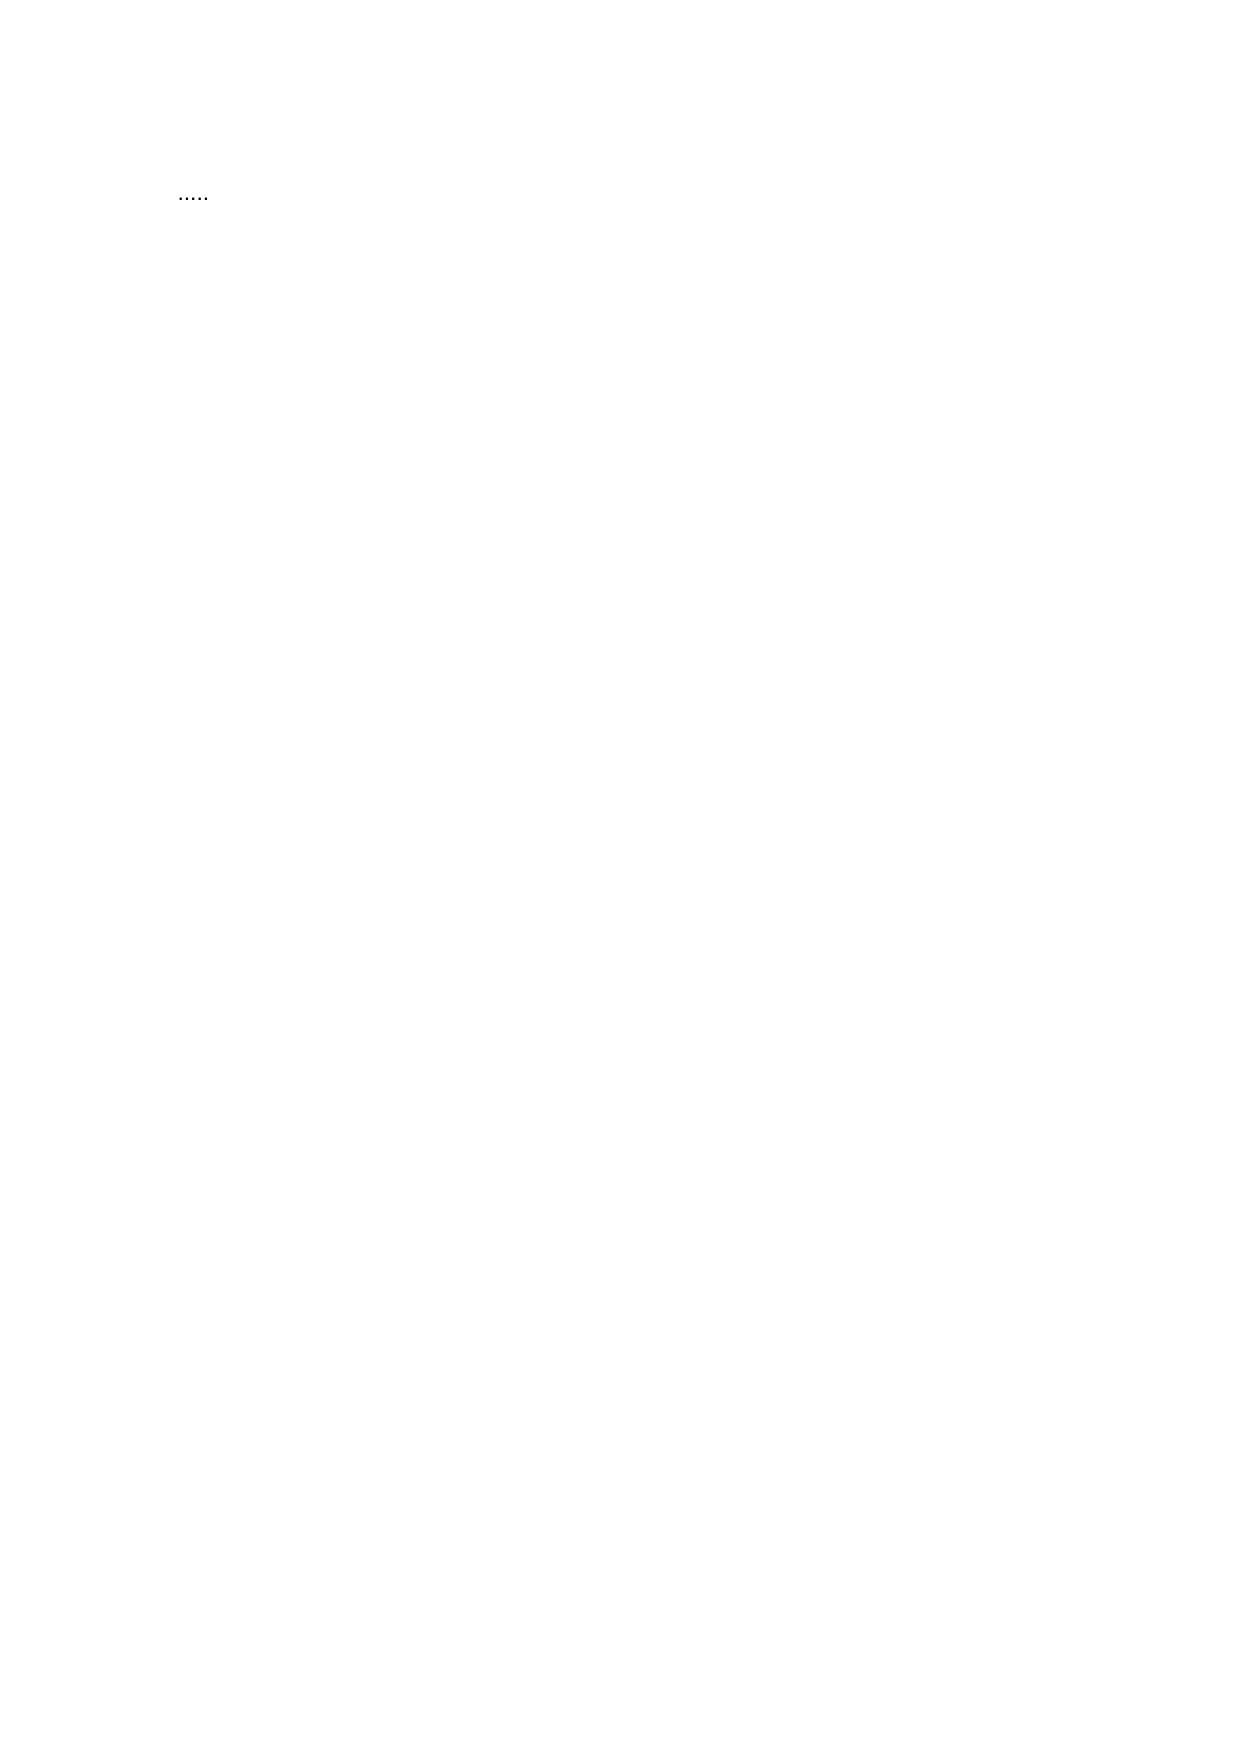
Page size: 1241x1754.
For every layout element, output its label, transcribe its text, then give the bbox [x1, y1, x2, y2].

text ..... [177, 118, 1152, 205]
